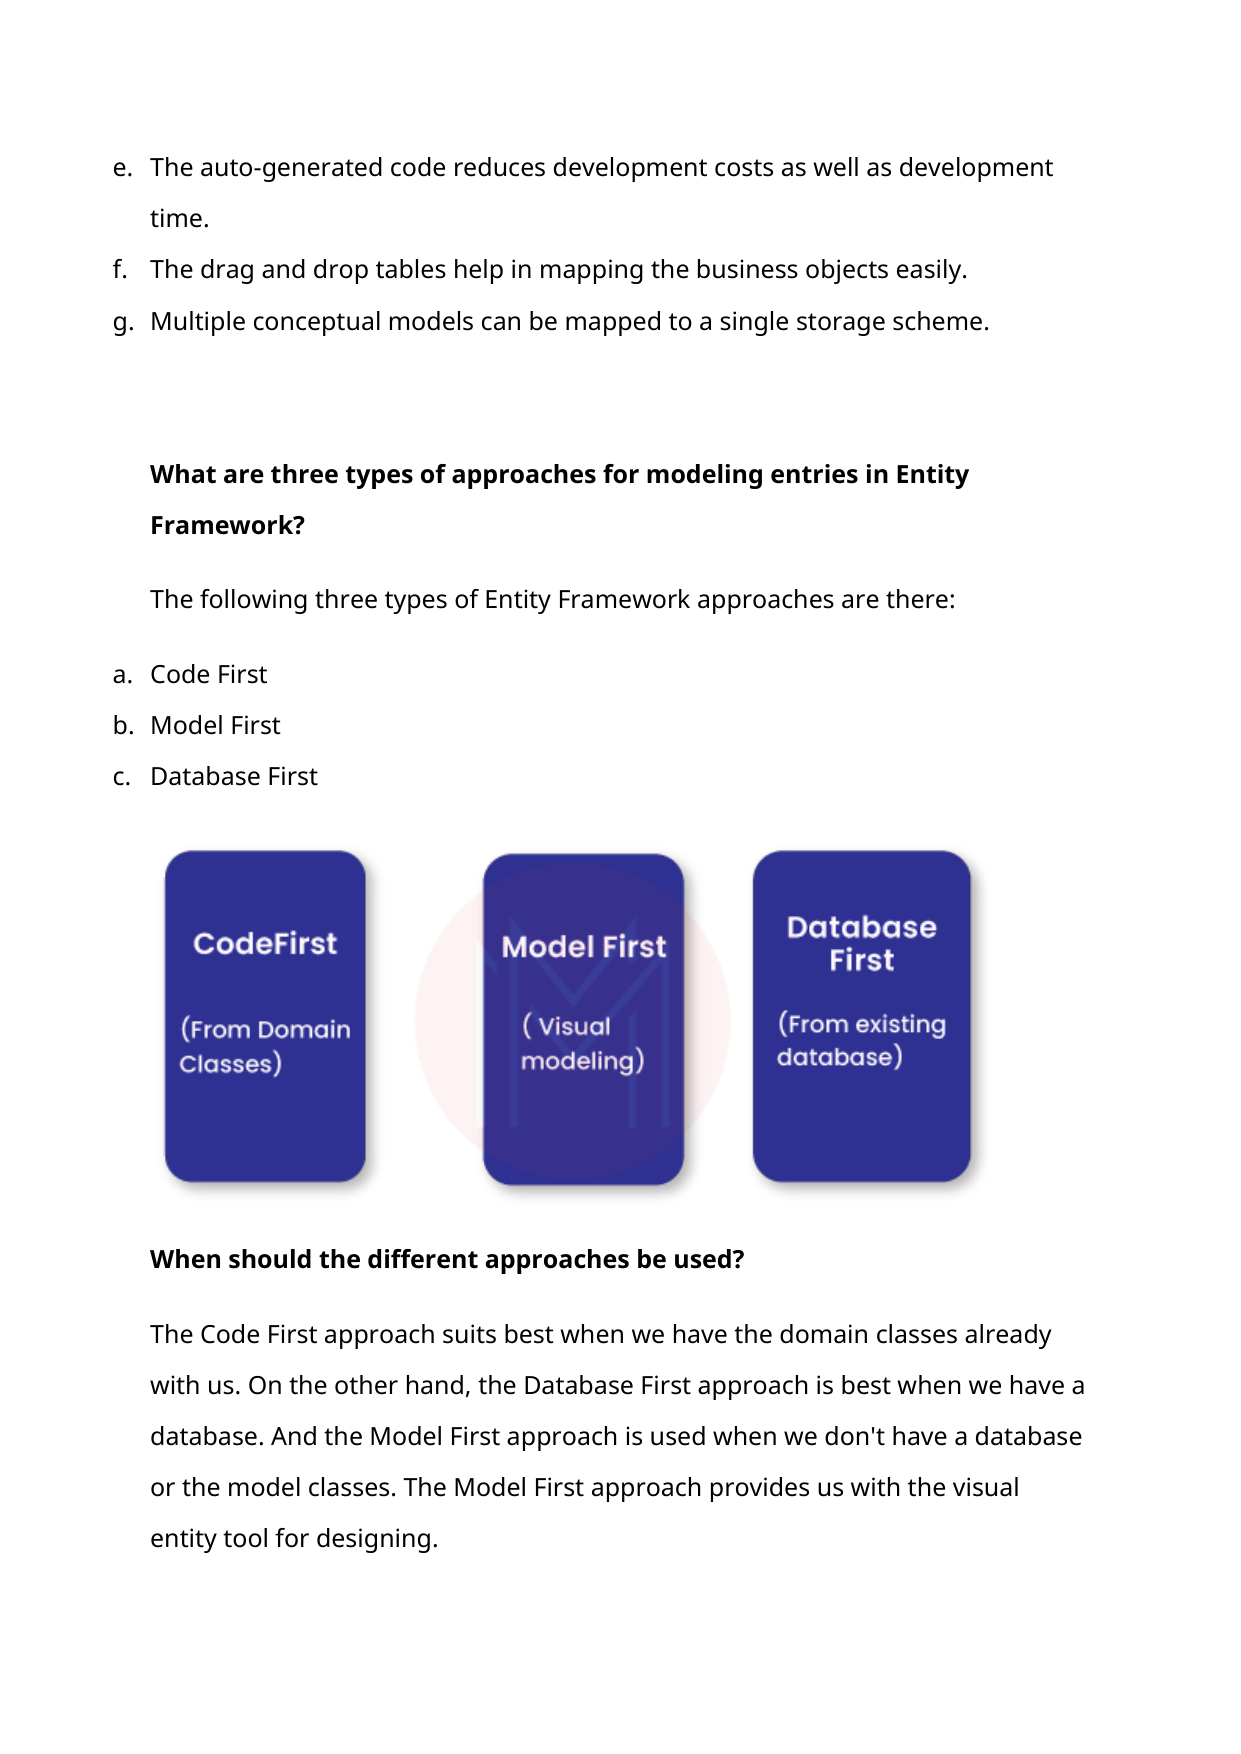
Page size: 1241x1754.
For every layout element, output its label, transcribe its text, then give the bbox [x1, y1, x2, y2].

list The auto-generated code reduces development costs as well as development time. [112, 150, 1090, 235]
text The following three types of Entity Framework approaches are there: [150, 582, 1090, 616]
list Code First [112, 656, 1090, 690]
picture [150, 832, 994, 1205]
list Database First [112, 758, 1090, 792]
list Multiple conceptual models can be mapped to a single storage scheme. [112, 303, 1090, 337]
list Model First [112, 707, 1090, 741]
text What are three types of approaches for modeling entries in Entity Framework? [150, 456, 1090, 541]
text When should the different approaches be used? [150, 1242, 1090, 1276]
list The drag and drop tables help in mapping the business objects easily. [112, 252, 1090, 286]
text The Code First approach suits best when we have the domain classes already with us. On the other hand, the Database First approach is best when we have a database. And the Model First approach is used when we don't have a database or the model classes. The Model First approach provides us with the visual entity tool for designing. [150, 1317, 1090, 1555]
